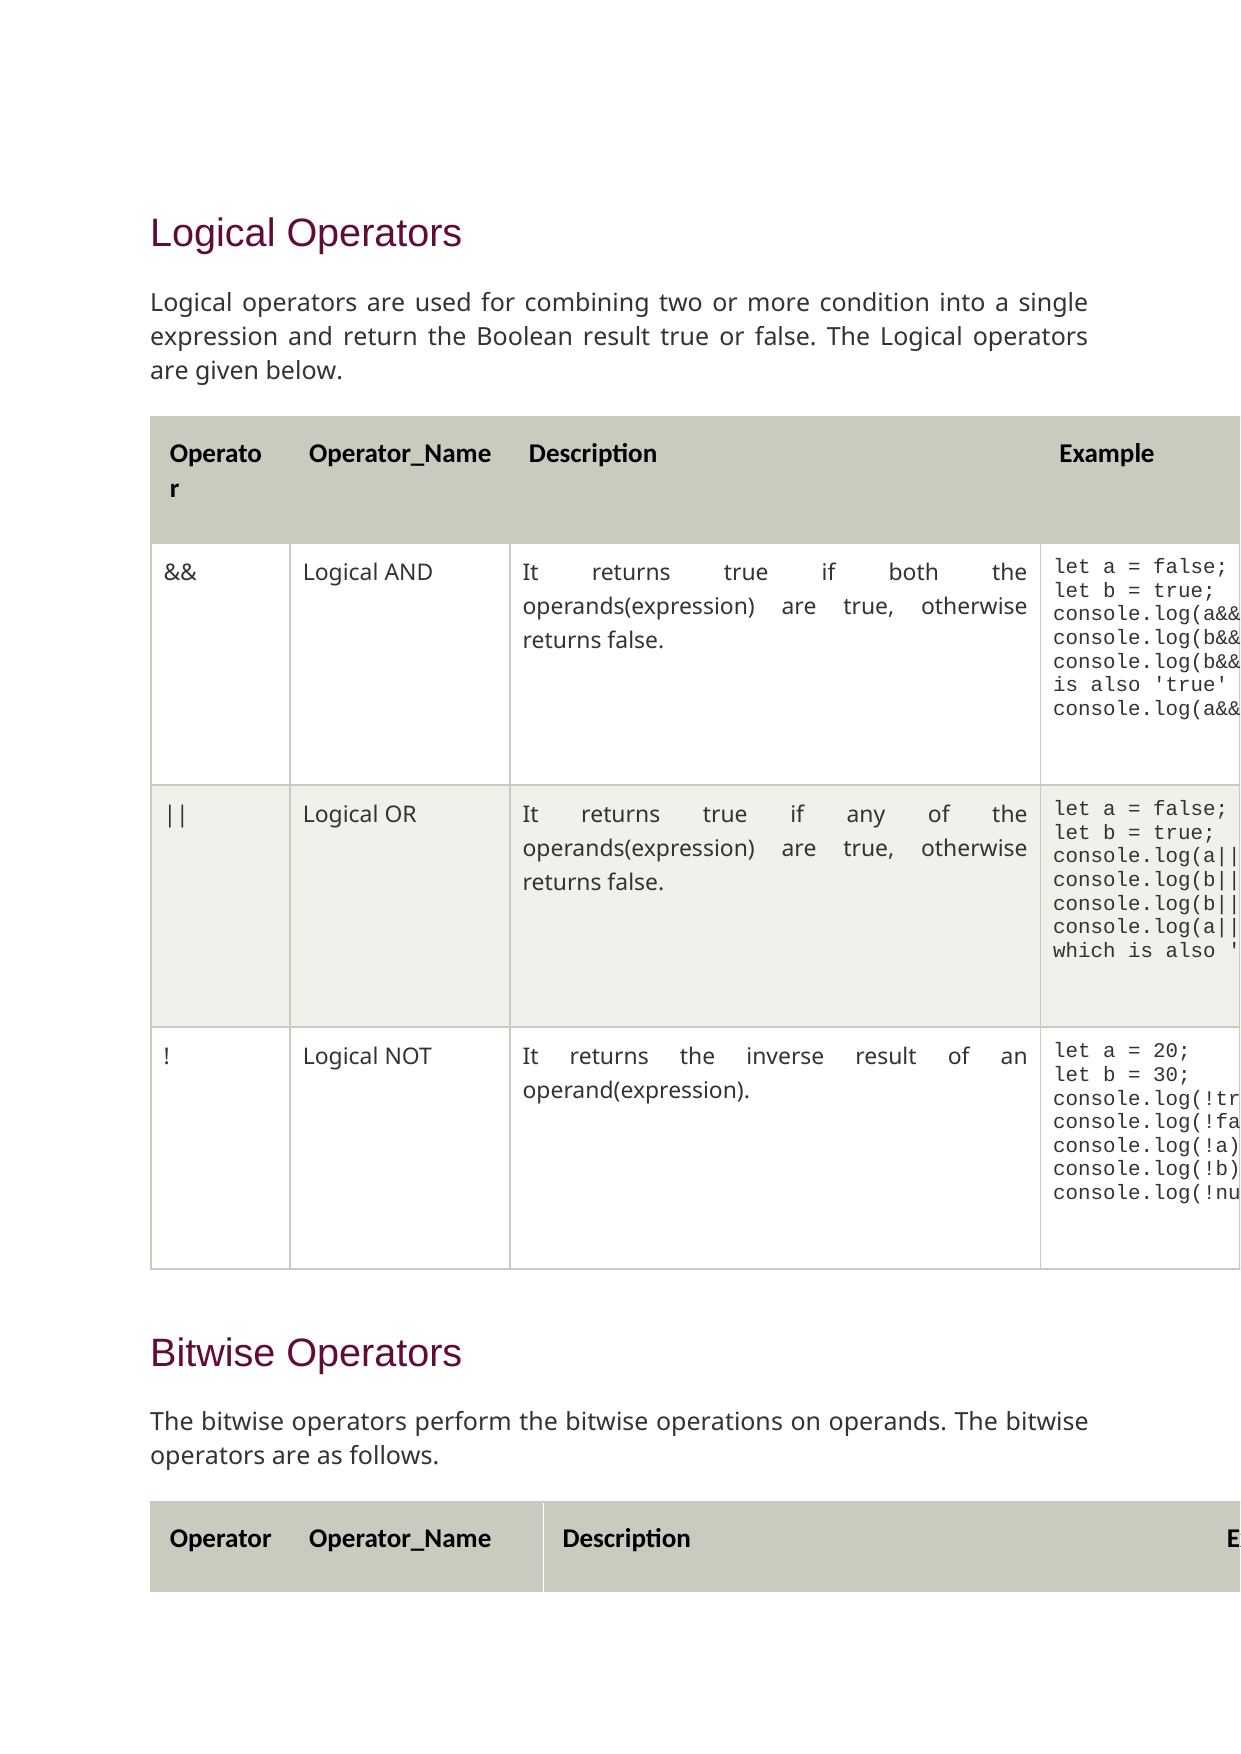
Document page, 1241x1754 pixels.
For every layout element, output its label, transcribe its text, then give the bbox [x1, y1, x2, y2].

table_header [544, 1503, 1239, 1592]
text The bitwise operators perform the bitwise operations on operands. The bitwise operators are as follows. [150, 1404, 1090, 1472]
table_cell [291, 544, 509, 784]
text Logical operators are used for combining two or more condition into a single expression and return the Boolean result true or false. The Logical operators are given below. [150, 284, 1090, 386]
subtitle Bitwise Operators [150, 1329, 1090, 1375]
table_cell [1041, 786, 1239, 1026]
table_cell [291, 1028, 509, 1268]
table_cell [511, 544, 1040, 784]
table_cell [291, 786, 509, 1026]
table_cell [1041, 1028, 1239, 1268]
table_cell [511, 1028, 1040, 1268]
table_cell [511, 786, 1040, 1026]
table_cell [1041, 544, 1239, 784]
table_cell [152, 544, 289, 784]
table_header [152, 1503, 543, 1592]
subtitle Logical Operators [150, 209, 1090, 255]
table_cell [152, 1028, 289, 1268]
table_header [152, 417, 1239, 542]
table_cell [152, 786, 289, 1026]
